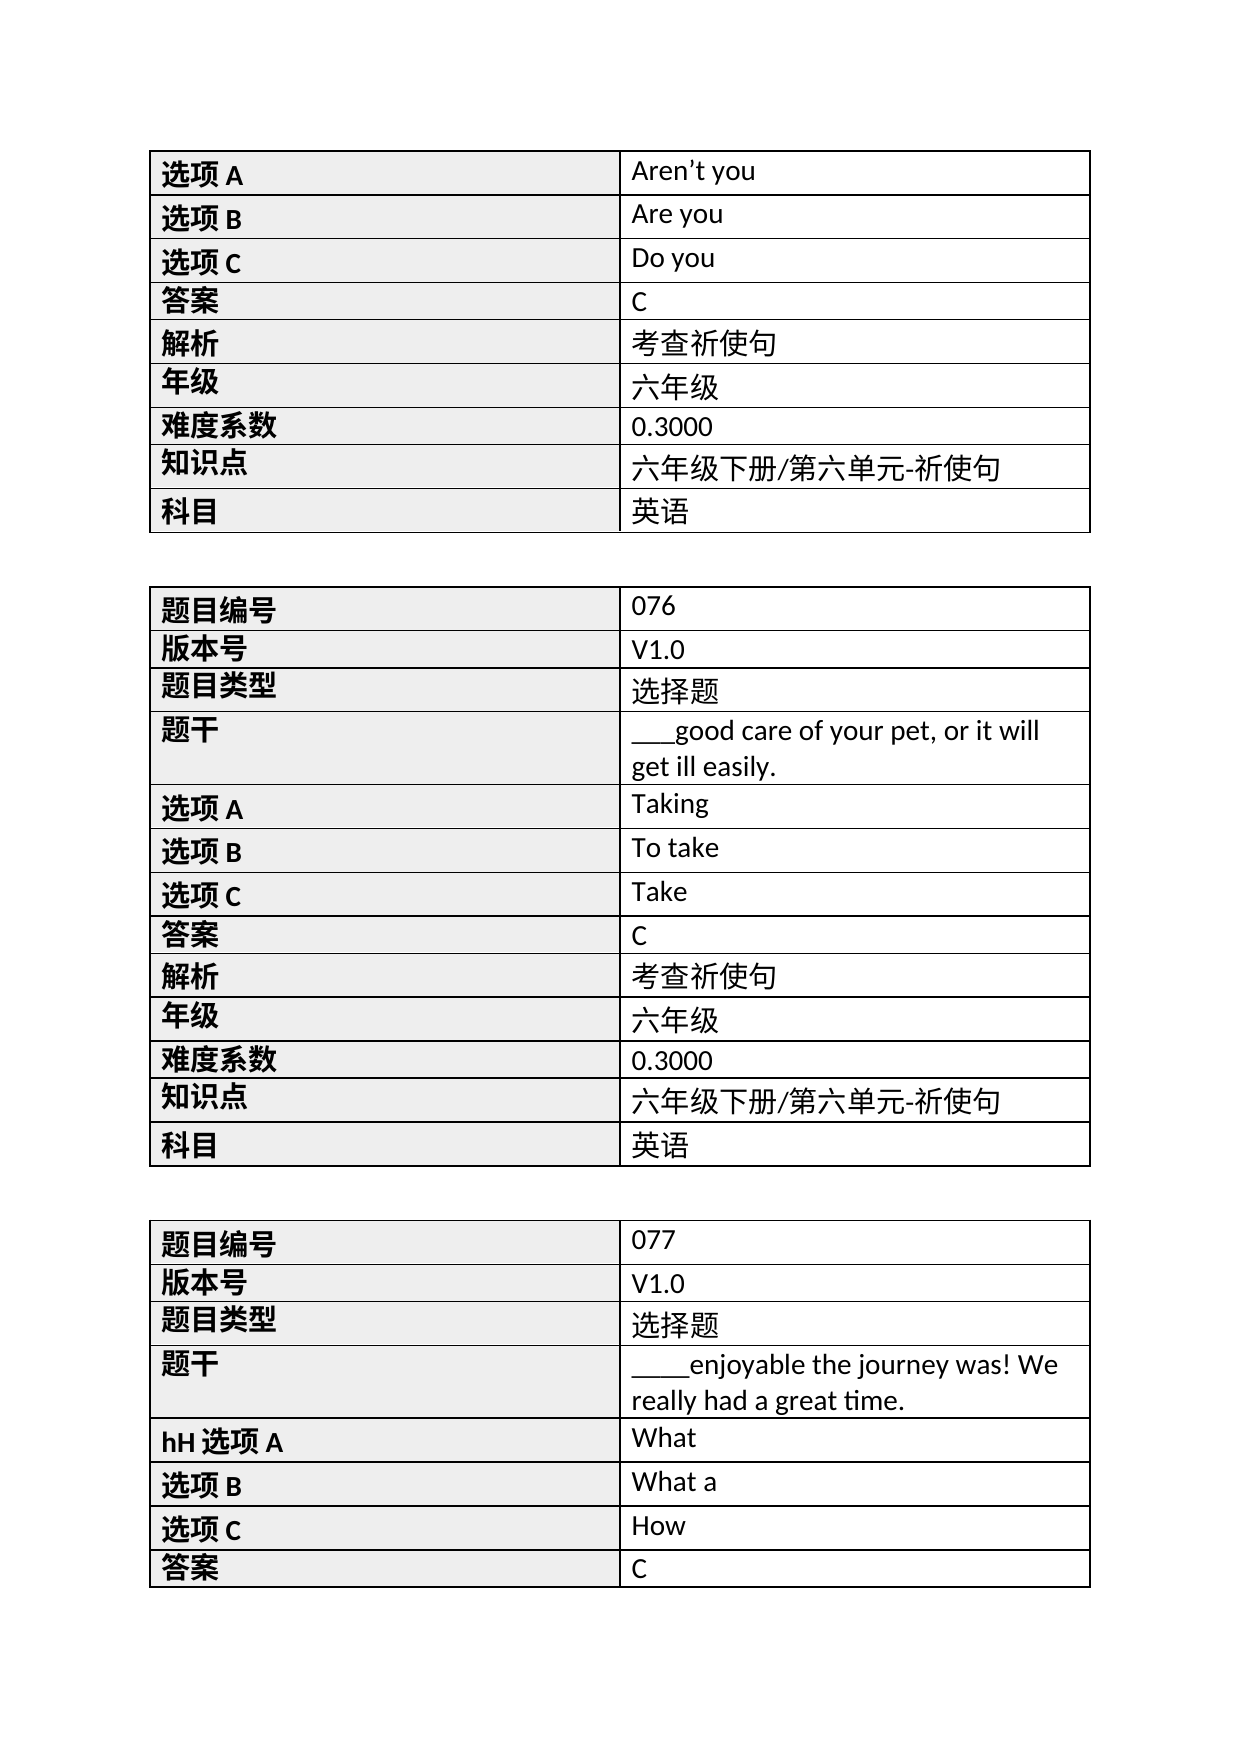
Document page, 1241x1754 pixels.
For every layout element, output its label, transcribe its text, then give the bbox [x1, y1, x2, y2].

table_cell How [621, 1507, 1089, 1549]
table_cell 题目类型 [151, 1302, 619, 1344]
table_cell 题干 [151, 712, 619, 784]
table_header 077 [621, 1221, 1089, 1263]
table_cell C [621, 917, 1089, 952]
table_cell C [621, 283, 1089, 319]
table_cell 考查祈使句 [621, 954, 1089, 996]
table_cell What a [621, 1463, 1089, 1505]
table_cell 选项B [151, 196, 619, 238]
table_cell 六年级 [621, 998, 1089, 1040]
table_cell 英语 [621, 1123, 1089, 1165]
table_cell 选择题 [621, 669, 1089, 711]
table_header 076 [621, 588, 1089, 630]
table_cell 版本号 [151, 631, 619, 667]
table_cell 选项C [151, 873, 619, 915]
table_cell 答案 [151, 1551, 619, 1586]
table_cell 考查祈使句 [621, 320, 1089, 363]
table_cell What [621, 1419, 1089, 1461]
table_cell 选项C [151, 1507, 619, 1549]
table_cell 六年级 [621, 364, 1089, 406]
table_cell 选项A [151, 785, 619, 827]
table_cell 题干 [151, 1346, 619, 1417]
table_cell 知识点 [151, 445, 619, 487]
table_cell 选项A [151, 152, 619, 194]
table_cell V1.0 [621, 631, 1089, 667]
table_cell Are you [621, 196, 1089, 238]
table_cell Aren’t you [621, 152, 1089, 194]
table_cell 版本号 [151, 1265, 619, 1301]
table_cell 选项B [151, 829, 619, 871]
table_cell 答案 [151, 283, 619, 319]
table_cell hH选项A [151, 1419, 619, 1461]
table_cell ____enjoyable the journey was! We really had a great time. [621, 1346, 1089, 1417]
table_cell 答案 [151, 917, 619, 952]
table_cell 难度系数 [151, 1042, 619, 1077]
table_cell 难度系数 [151, 408, 619, 444]
table_header 题目编号 [151, 588, 619, 630]
table_cell Do you [621, 239, 1089, 282]
table_cell 六年级下册/第六单元-祈使句 [621, 445, 1089, 487]
table_header 题目编号 [151, 1221, 619, 1263]
table_cell V1.0 [621, 1265, 1089, 1301]
table_cell 选项C [151, 239, 619, 282]
table_cell 解析 [151, 320, 619, 363]
table_cell Taking [621, 785, 1089, 827]
table_cell 0.3000 [621, 408, 1089, 444]
table_cell Take [621, 873, 1089, 915]
table_cell 年级 [151, 998, 619, 1040]
table_cell 科目 [151, 489, 619, 531]
table_cell C [621, 1551, 1089, 1586]
table_cell 0.3000 [621, 1042, 1089, 1077]
table_cell To take [621, 829, 1089, 871]
table_cell 英语 [621, 489, 1089, 531]
table_cell 知识点 [151, 1079, 619, 1121]
table_cell 选项B [151, 1463, 619, 1505]
table_cell 六年级下册/第六单元-祈使句 [621, 1079, 1089, 1121]
table_cell 科目 [151, 1123, 619, 1165]
table_cell 题目类型 [151, 669, 619, 711]
table_cell 选择题 [621, 1302, 1089, 1344]
table_cell ___good care of your pet, or it will get ill easily. [621, 712, 1089, 784]
table_cell 年级 [151, 364, 619, 406]
table_cell 解析 [151, 954, 619, 996]
